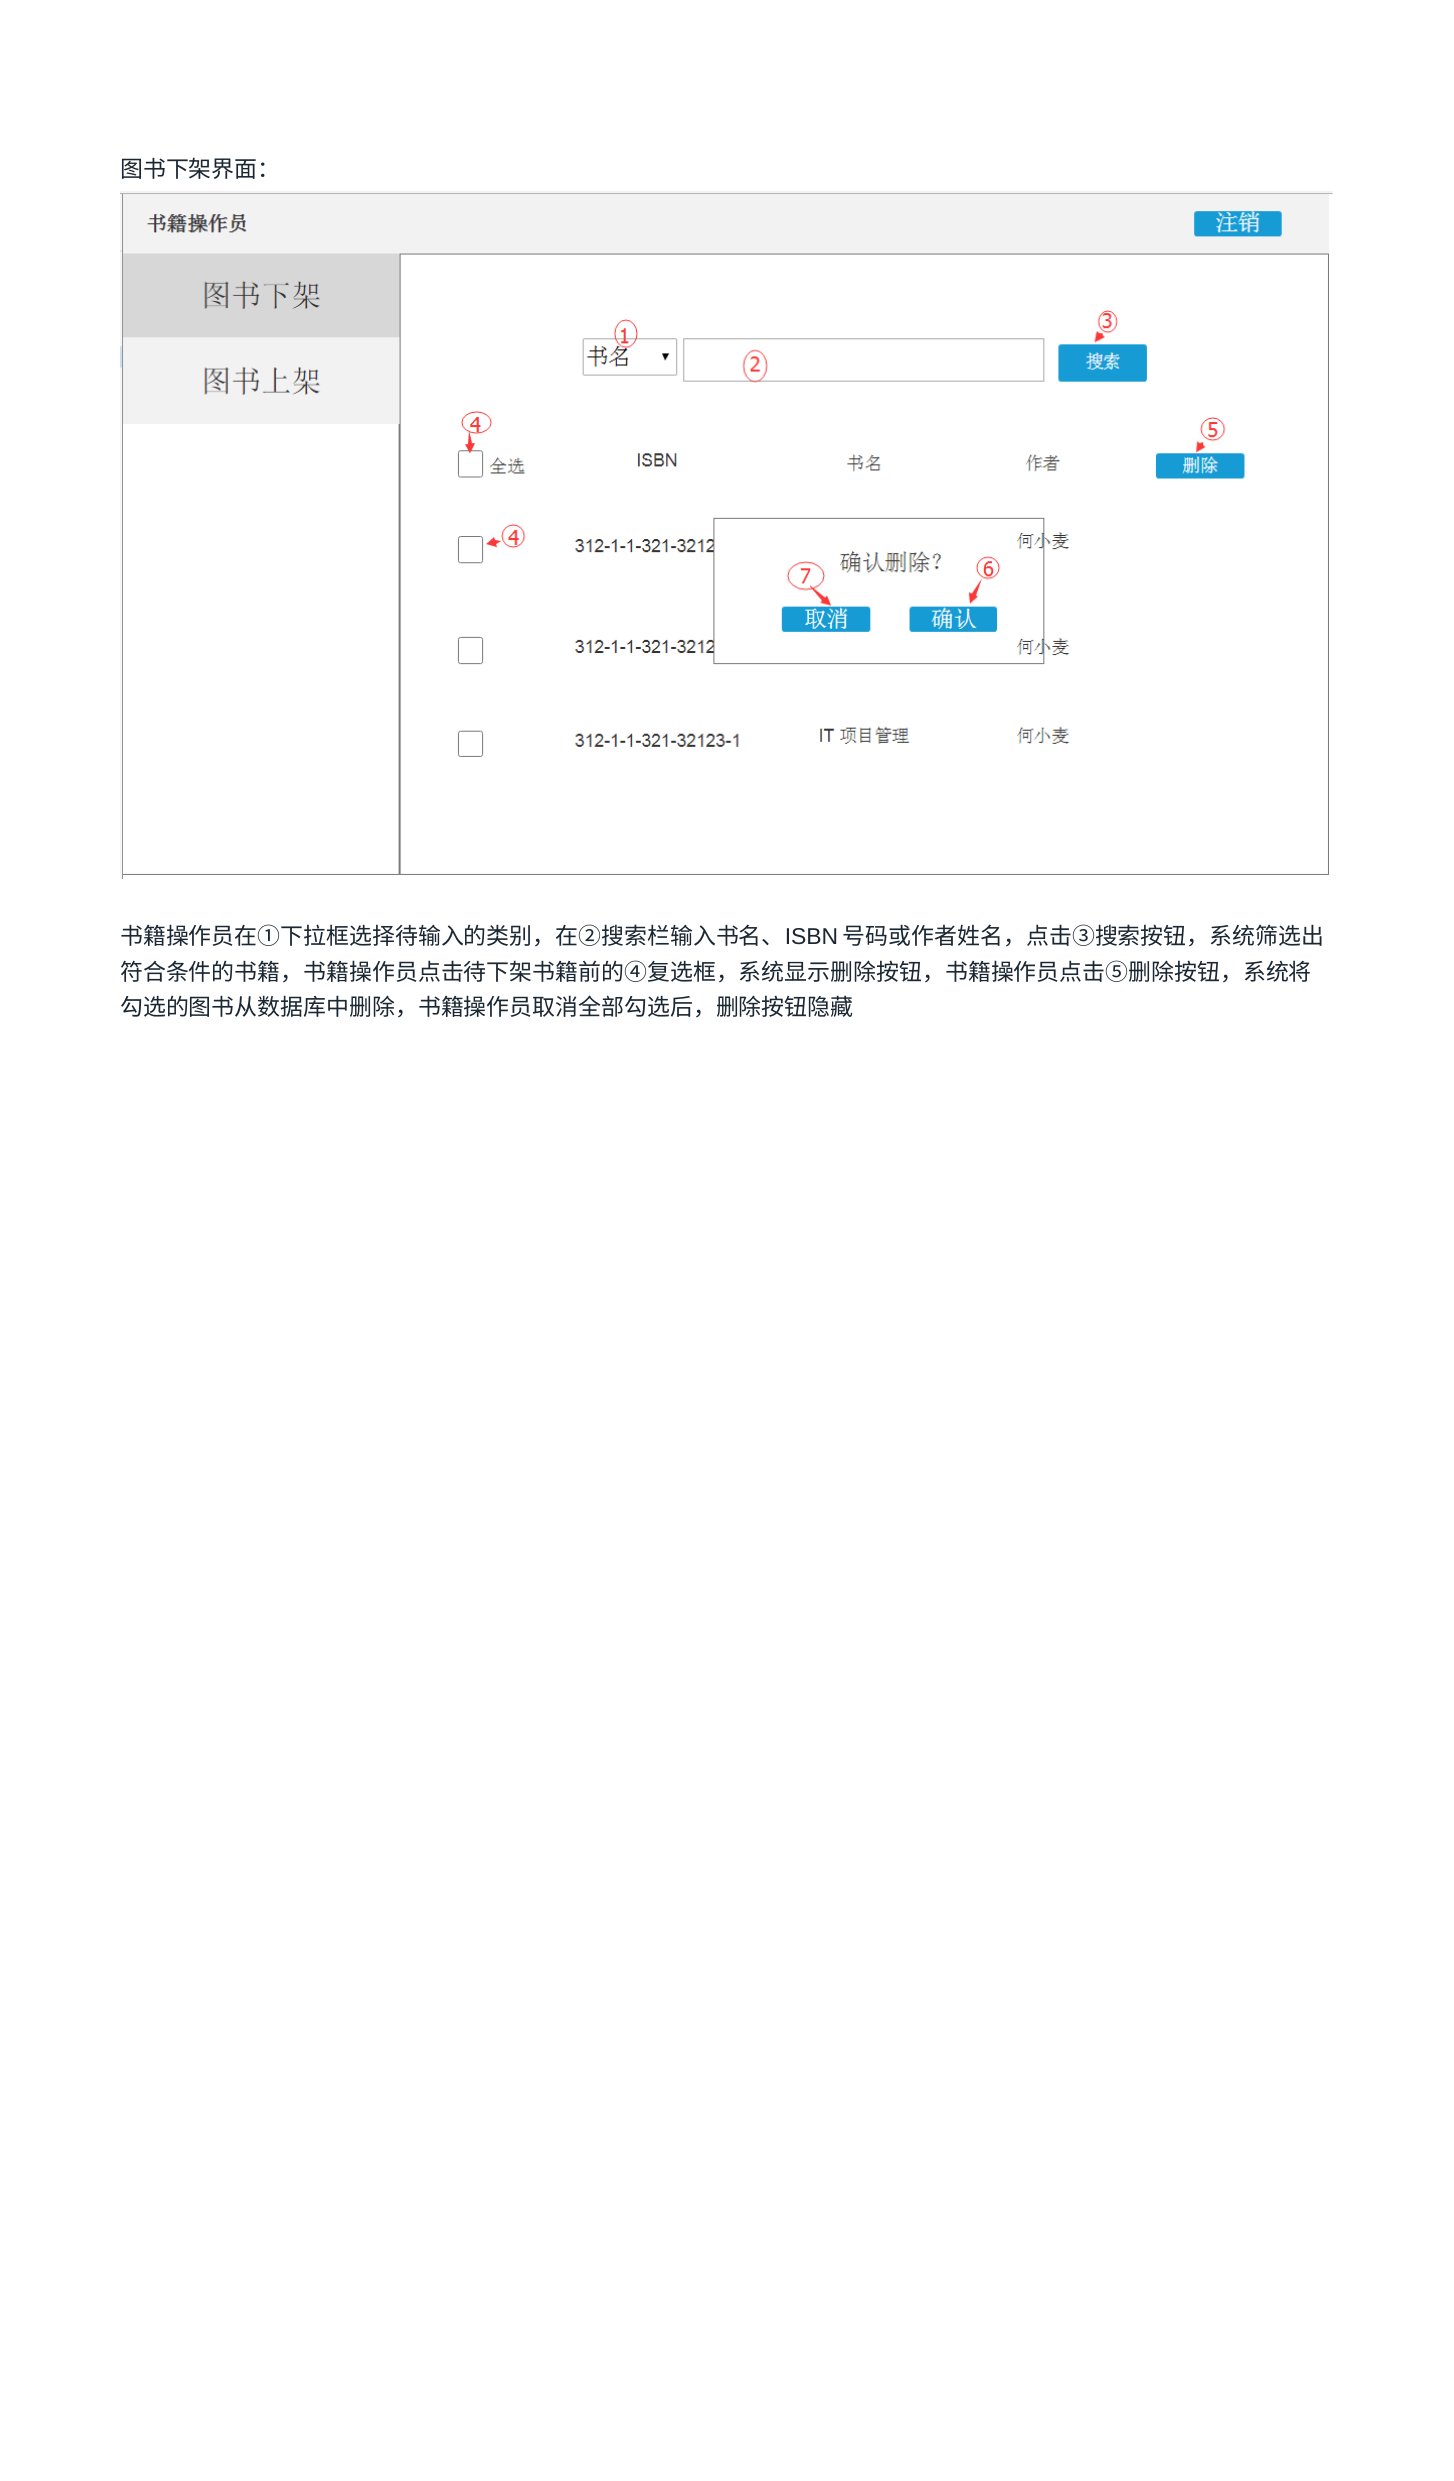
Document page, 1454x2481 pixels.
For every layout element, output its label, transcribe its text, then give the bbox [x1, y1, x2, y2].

picture [120, 191, 1333, 879]
text 书籍操作员在①下拉框选择待输入的类别，在②搜索栏输入书名、ISBN号码或作者姓名，点击③搜索按钮，系统筛选出符合条件的书籍，书籍操作员点击待下架书籍前的④复选框，系统显示删除按钮，书籍操作员点击⑤删除按钮，系统将勾选的图书从数据库中删除，书籍操作员取消全部勾选后，删除按钮隐藏 [120, 923, 1333, 1021]
text 图书下架界面： [120, 156, 1333, 182]
